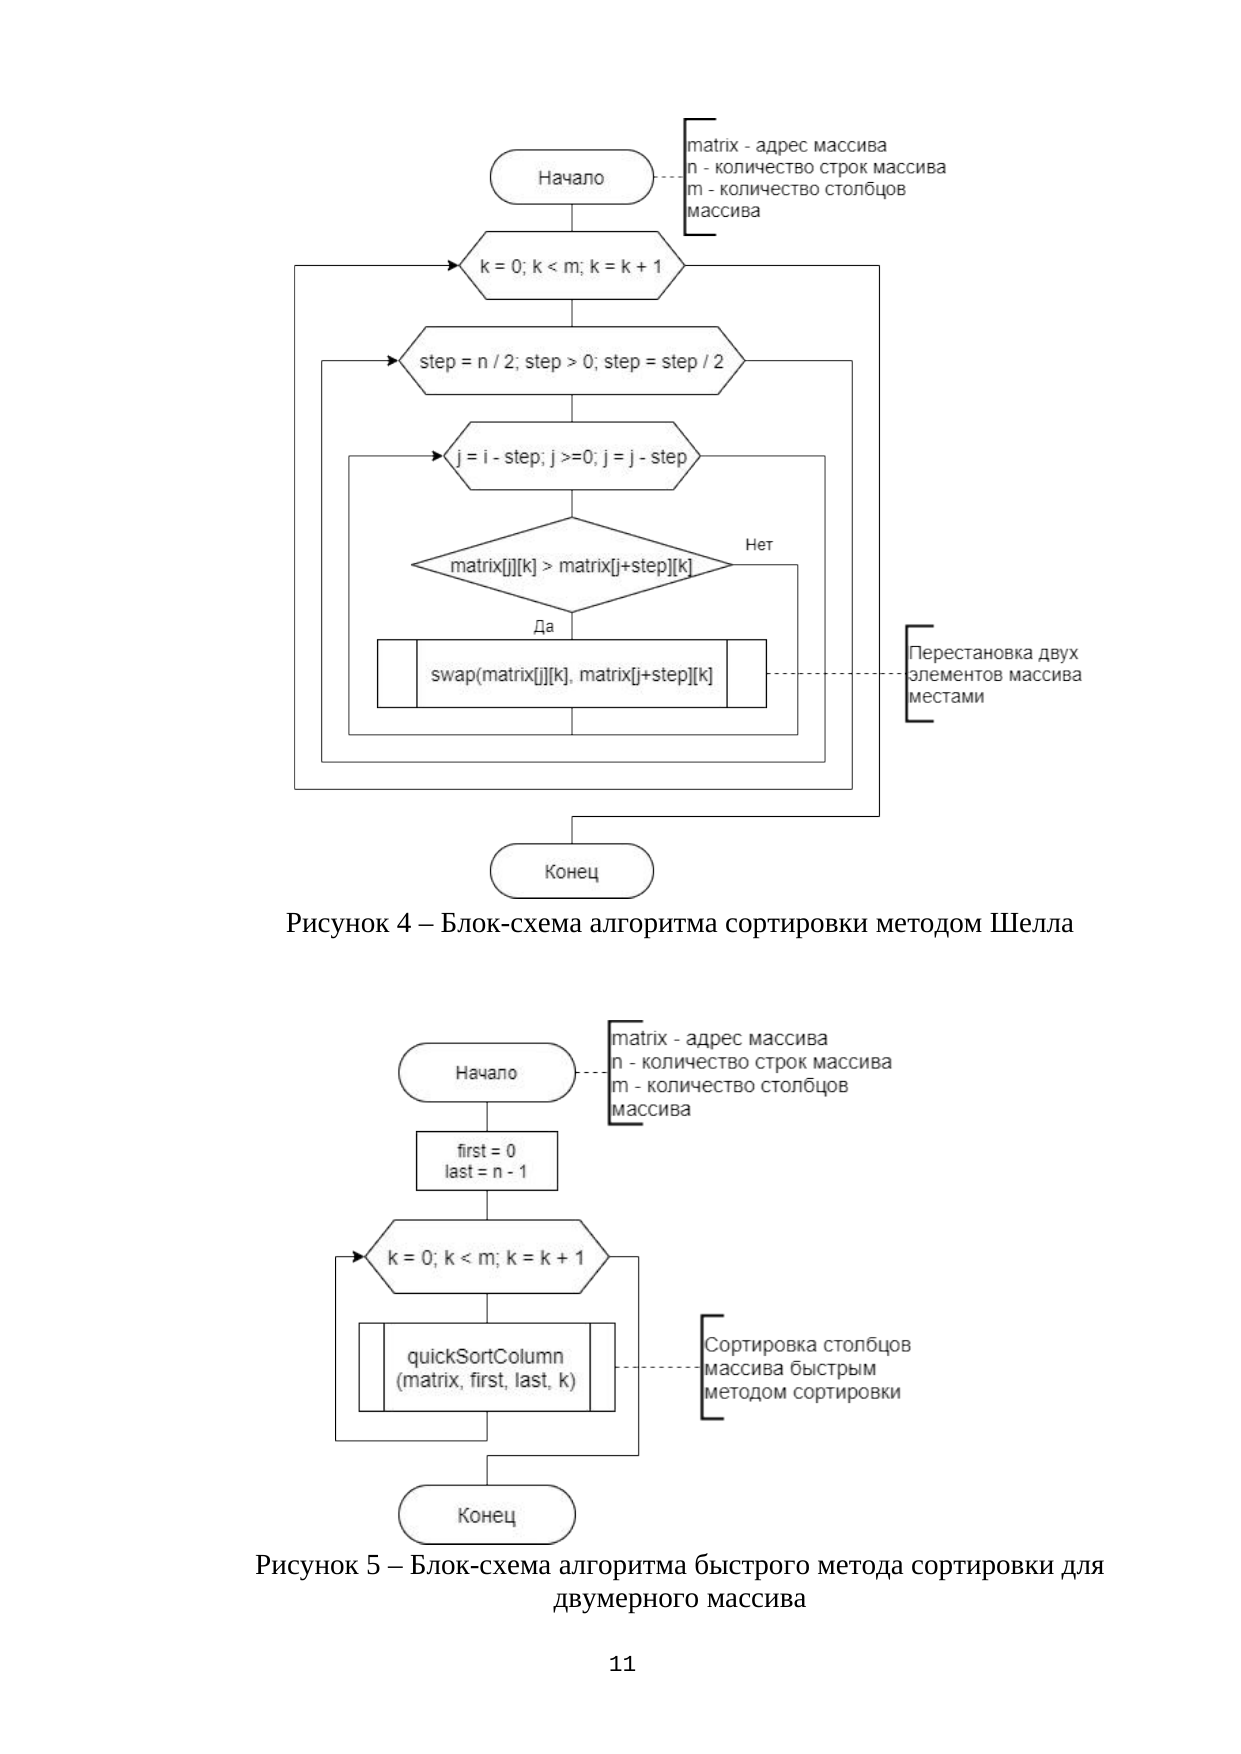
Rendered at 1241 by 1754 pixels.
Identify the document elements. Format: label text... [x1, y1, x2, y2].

picture [335, 1020, 912, 1545]
text Рисунок 5 – Блок-схема алгоритма быстрого метода сортировки для двумерного массива [208, 1547, 1152, 1614]
picture [294, 118, 1083, 899]
text Рисунок 4 – Блок-схема алгоритма сортировки методом Шелла [208, 905, 1152, 939]
